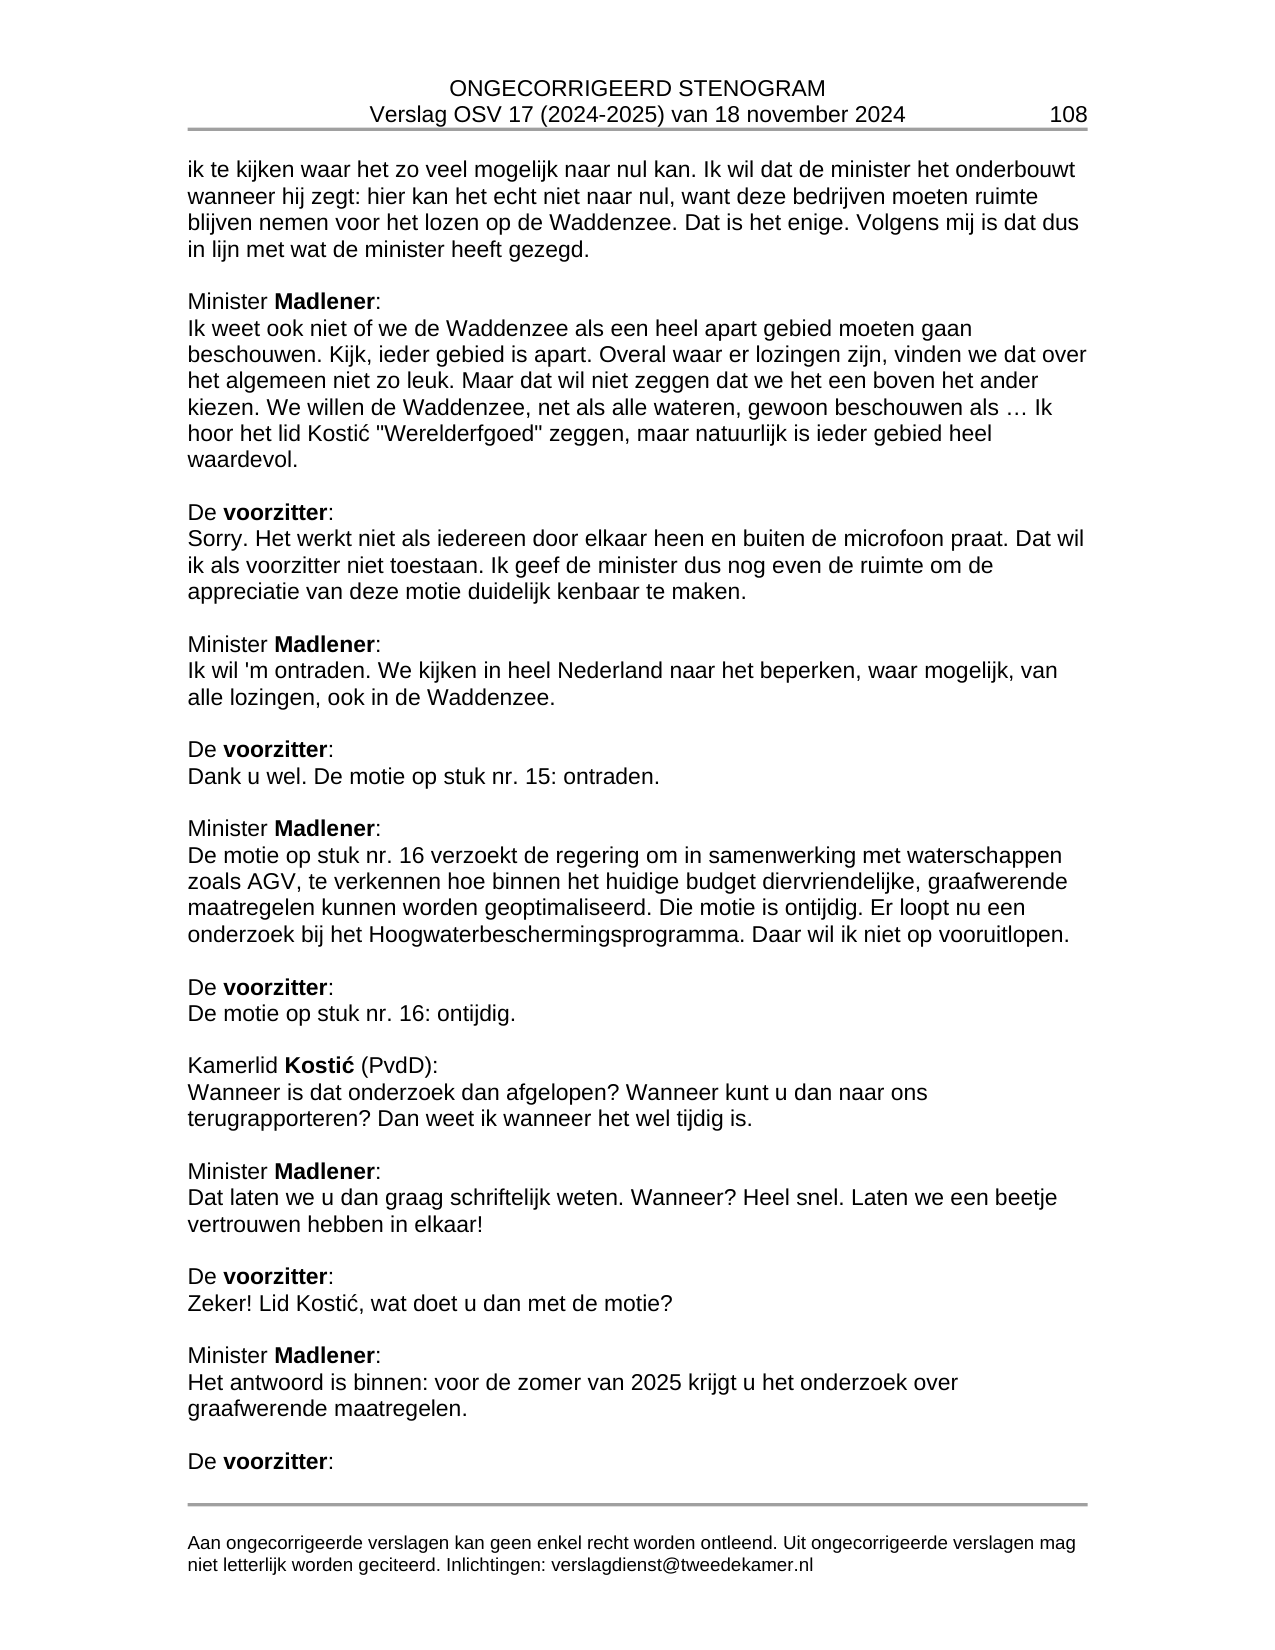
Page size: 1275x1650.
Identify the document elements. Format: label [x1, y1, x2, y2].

text [187, 156, 1087, 1474]
